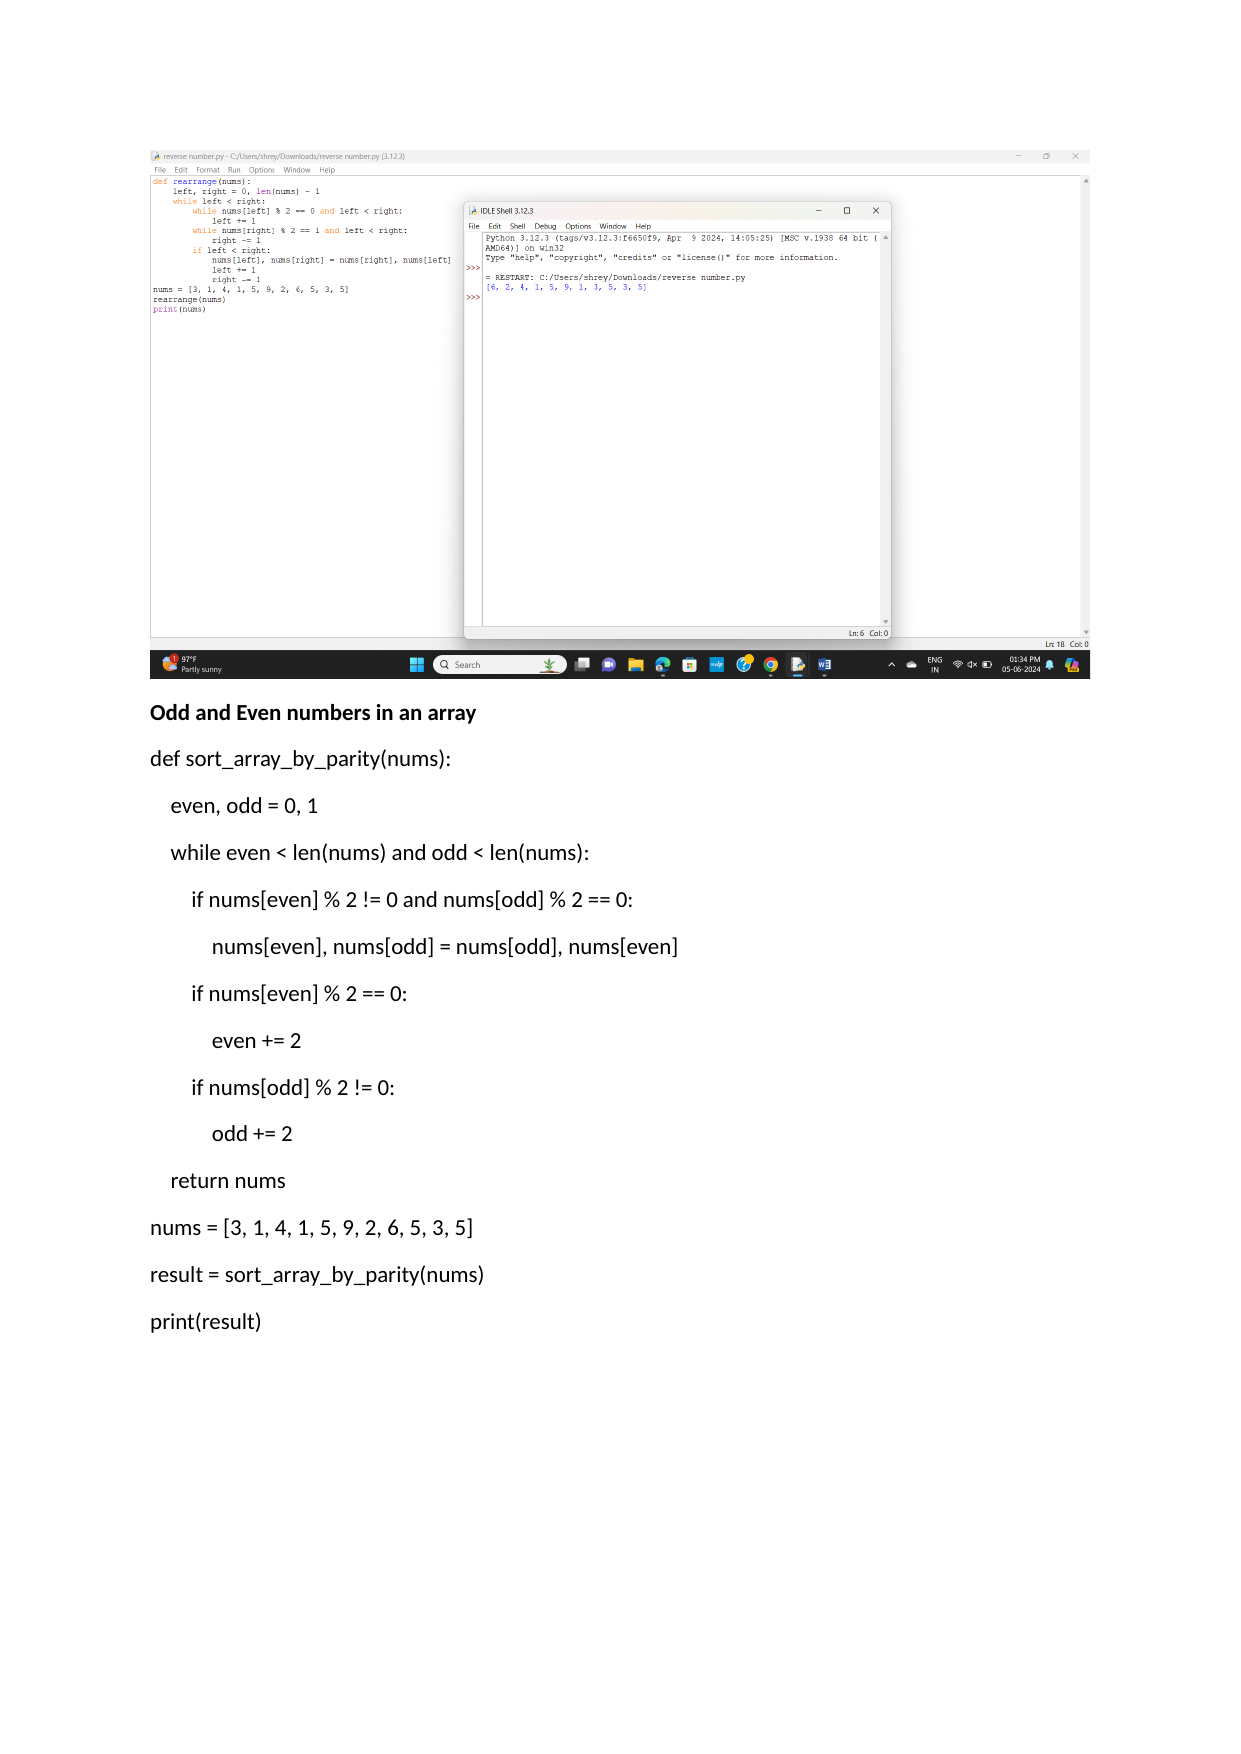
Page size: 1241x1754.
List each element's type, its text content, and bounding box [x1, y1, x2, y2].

text print(result) [150, 1307, 1090, 1335]
text even += 2 [150, 1026, 1090, 1054]
text while even < len(nums) and odd < len(nums): [150, 838, 1090, 866]
text if nums[even] % 2 != 0 and nums[odd] % 2 == 0: [150, 885, 1090, 913]
text even, odd = 0, 1 [150, 791, 1090, 819]
text nums[even], nums[odd] = nums[odd], nums[even] [150, 932, 1090, 960]
text def sort_array_by_parity(nums): [150, 744, 1090, 773]
picture [150, 150, 1091, 679]
text return nums [150, 1166, 1090, 1194]
text if nums[odd] % 2 != 0: [150, 1073, 1090, 1101]
text nums = [3, 1, 4, 1, 5, 9, 2, 6, 5, 3, 5] [150, 1213, 1090, 1241]
text if nums[even] % 2 == 0: [150, 979, 1090, 1007]
text odd += 2 [150, 1119, 1090, 1148]
text Odd and Even numbers in an array [150, 698, 1090, 726]
text result = sort_array_by_parity(nums) [150, 1260, 1090, 1288]
